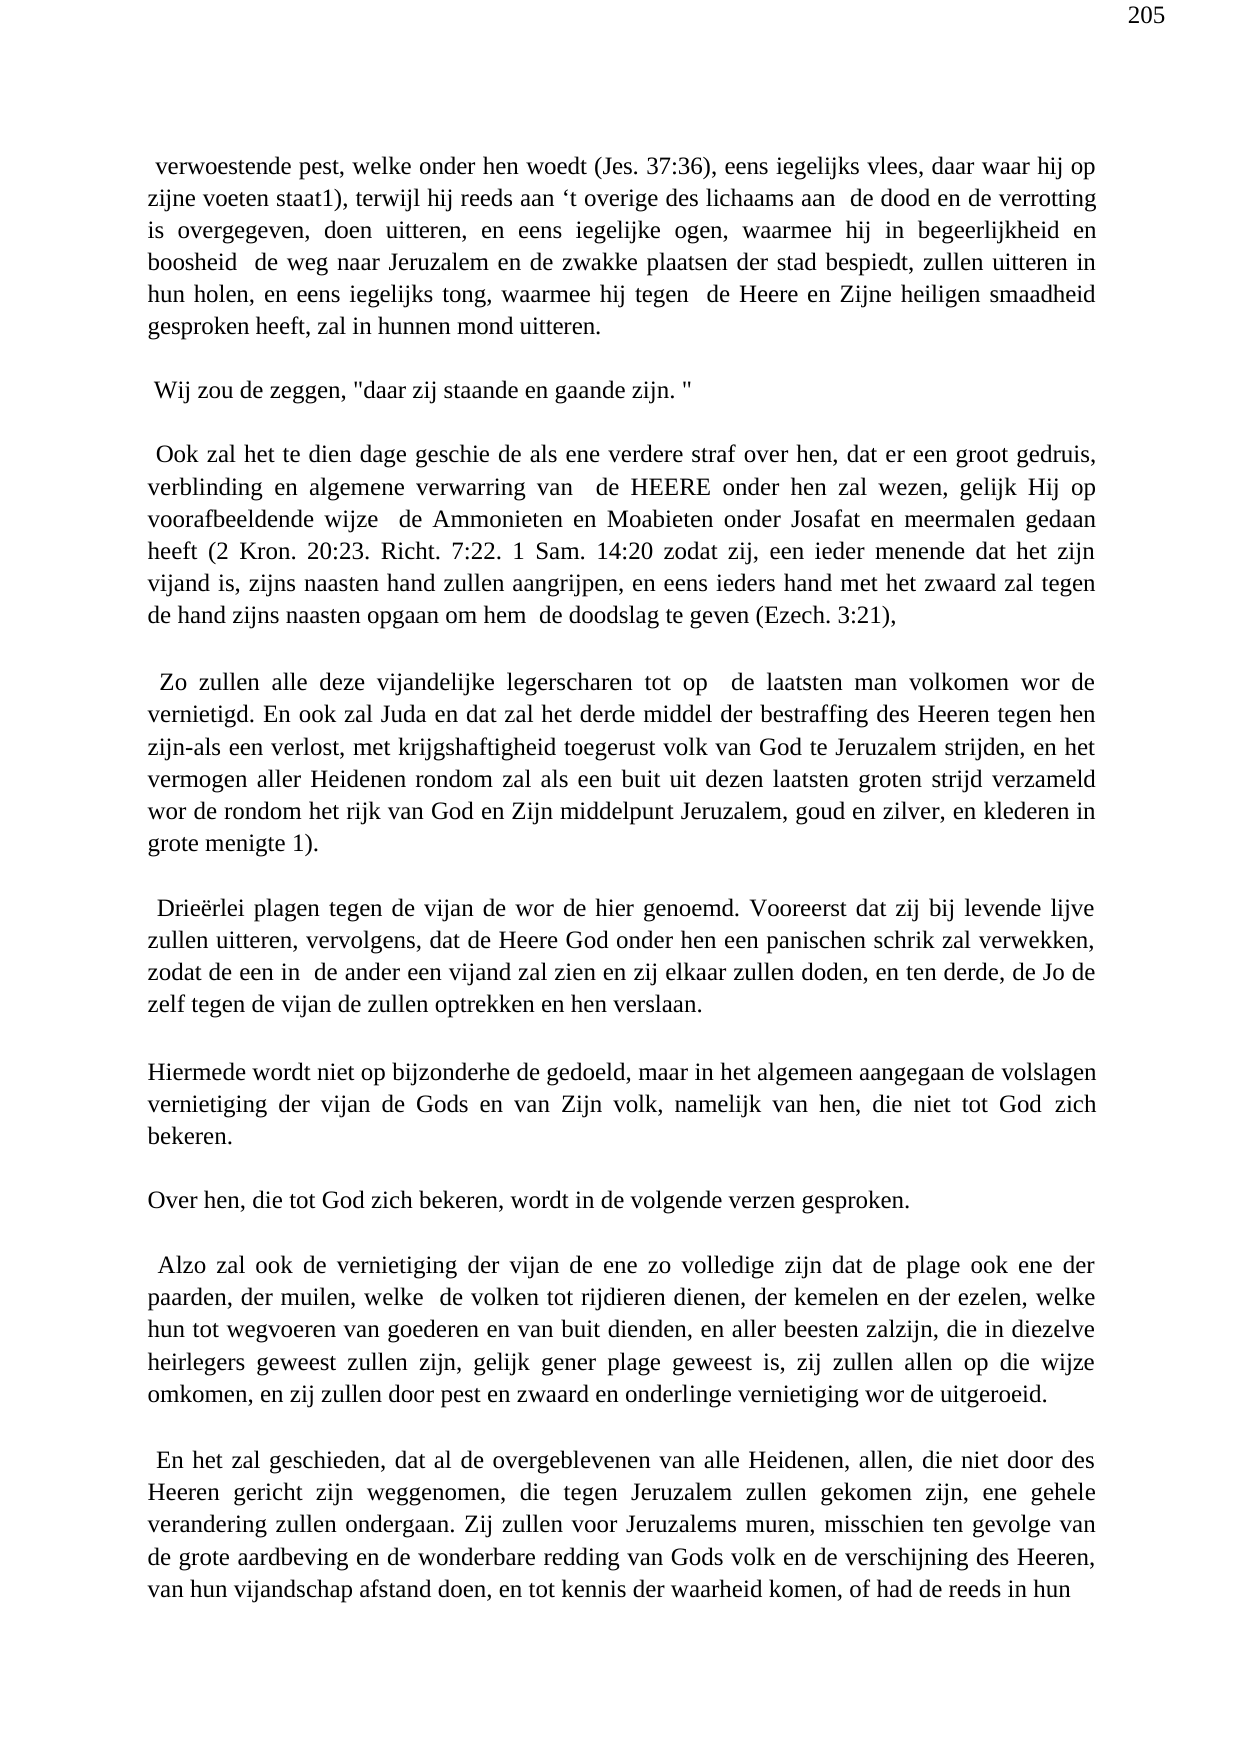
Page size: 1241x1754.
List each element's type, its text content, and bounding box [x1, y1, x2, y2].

text Drieërlei plagen tegen de vijan de wor de hier genoemd. Vooreerst dat zij bij levende lijve zullen uitteren, vervolgens, dat de Heere God onder hen een panischen schrik zal verwekken, zodat de een in de ander een vijand zal zien en zij elkaar zullen doden, en ten derde, de Jo de zelf tegen de vijan de zullen optrekken en hen verslaan. [147, 891, 1096, 1019]
text verwoestende pest, welke onder hen woedt (Jes. 37:36), eens iegelijks vlees, daar waar hij op zijne voeten staat1), terwijl hij reeds aan ‘t overige des lichaams aan de dood en de verrotting is overgegeven, doen uitteren, en eens iegelijke ogen, waarmee hij in begeerlijkheid en boosheid de weg naar Jeruzalem en de zwakke plaatsen der stad bespiedt, zullen uitteren in hun holen, en eens iegelijks tong, waarmee hij tegen de Heere en Zijne heiligen smaadheid gesproken heeft, zal in hunnen mond uitteren. [147, 148, 1097, 341]
text Zo zullen alle deze vijandelijke legerscharen tot op de laatsten man volkomen wor de vernietigd. En ook zal Juda en dat zal het derde middel der bestraffing des Heeren tegen hen zijn-als een verlost, met krijgshaftigheid toegerust volk van God te Jeruzalem strijden, en het vermogen aller Heidenen rondom zal als een buit uit dezen laatsten groten strijd verzameld wor de rondom het rijk van God en Zijn middelpunt Jeruzalem, goud en zilver, en klederen in grote menigte 1). [147, 665, 1097, 858]
text Alzo zal ook de vernietiging der vijan de ene zo volledige zijn dat de plage ook ene der paarden, der muilen, welke de volken tot rijdieren dienen, der kemelen en der ezelen, welke hun tot wegvoeren van goederen en van buit dienden, en aller beesten zalzijn, die in diezelve heirlegers geweest zullen zijn, gelijk gener plage geweest is, zij zullen allen op die wijze omkomen, en zij zullen door pest en zwaard en onderlinge vernietiging wor de uitgeroeid. [147, 1247, 1097, 1409]
text Wij zou de zeggen, "daar zij staande en gaande zijn. " [147, 376, 1168, 404]
text Ook zal het te dien dage geschie de als ene verdere straf over hen, dat er een groot gedruis, verblinding en algemene verwarring van de HEERE onder hen zal wezen, gelijk Hij op voorafbeeldende wijze de Ammonieten en Moabieten onder Josafat en meermalen gedaan heeft (2 Kron. 20:23. Richt. 7:22. 1 Sam. 14:20 zodat zij, een ieder menende dat het zijn vijand is, zijns naasten hand zullen aangrijpen, en eens ieders hand met het zwaard zal tegen de hand zijns naasten opgaan om hem de doodslag te geven (Ezech. 3:21), [147, 437, 1097, 630]
text Hiermede wordt niet op bijzonderhe de gedoeld, maar in het algemeen aangegaan de volslagen vernietiging der vijan de Gods en van Zijn volk, namelijk van hen, die niet tot God zich bekeren. [147, 1054, 1096, 1151]
text Over hen, die tot God zich bekeren, wordt in de volgende verzen gesproken. [147, 1187, 1168, 1214]
text En het zal geschieden, dat al de overgeblevenen van alle Heidenen, allen, die niet door des Heeren gericht zijn weggenomen, die tegen Jeruzalem zullen gekomen zijn, ene gehele verandering zullen ondergaan. Zij zullen voor Jeruzalems muren, misschien ten gevolge van de grote aardbeving en de wonderbare redding van Gods volk en de verschijning des Heeren, van hun vijandschap afstand doen, en tot kennis der waarheid komen, of had de reeds in hun [147, 1442, 1097, 1604]
